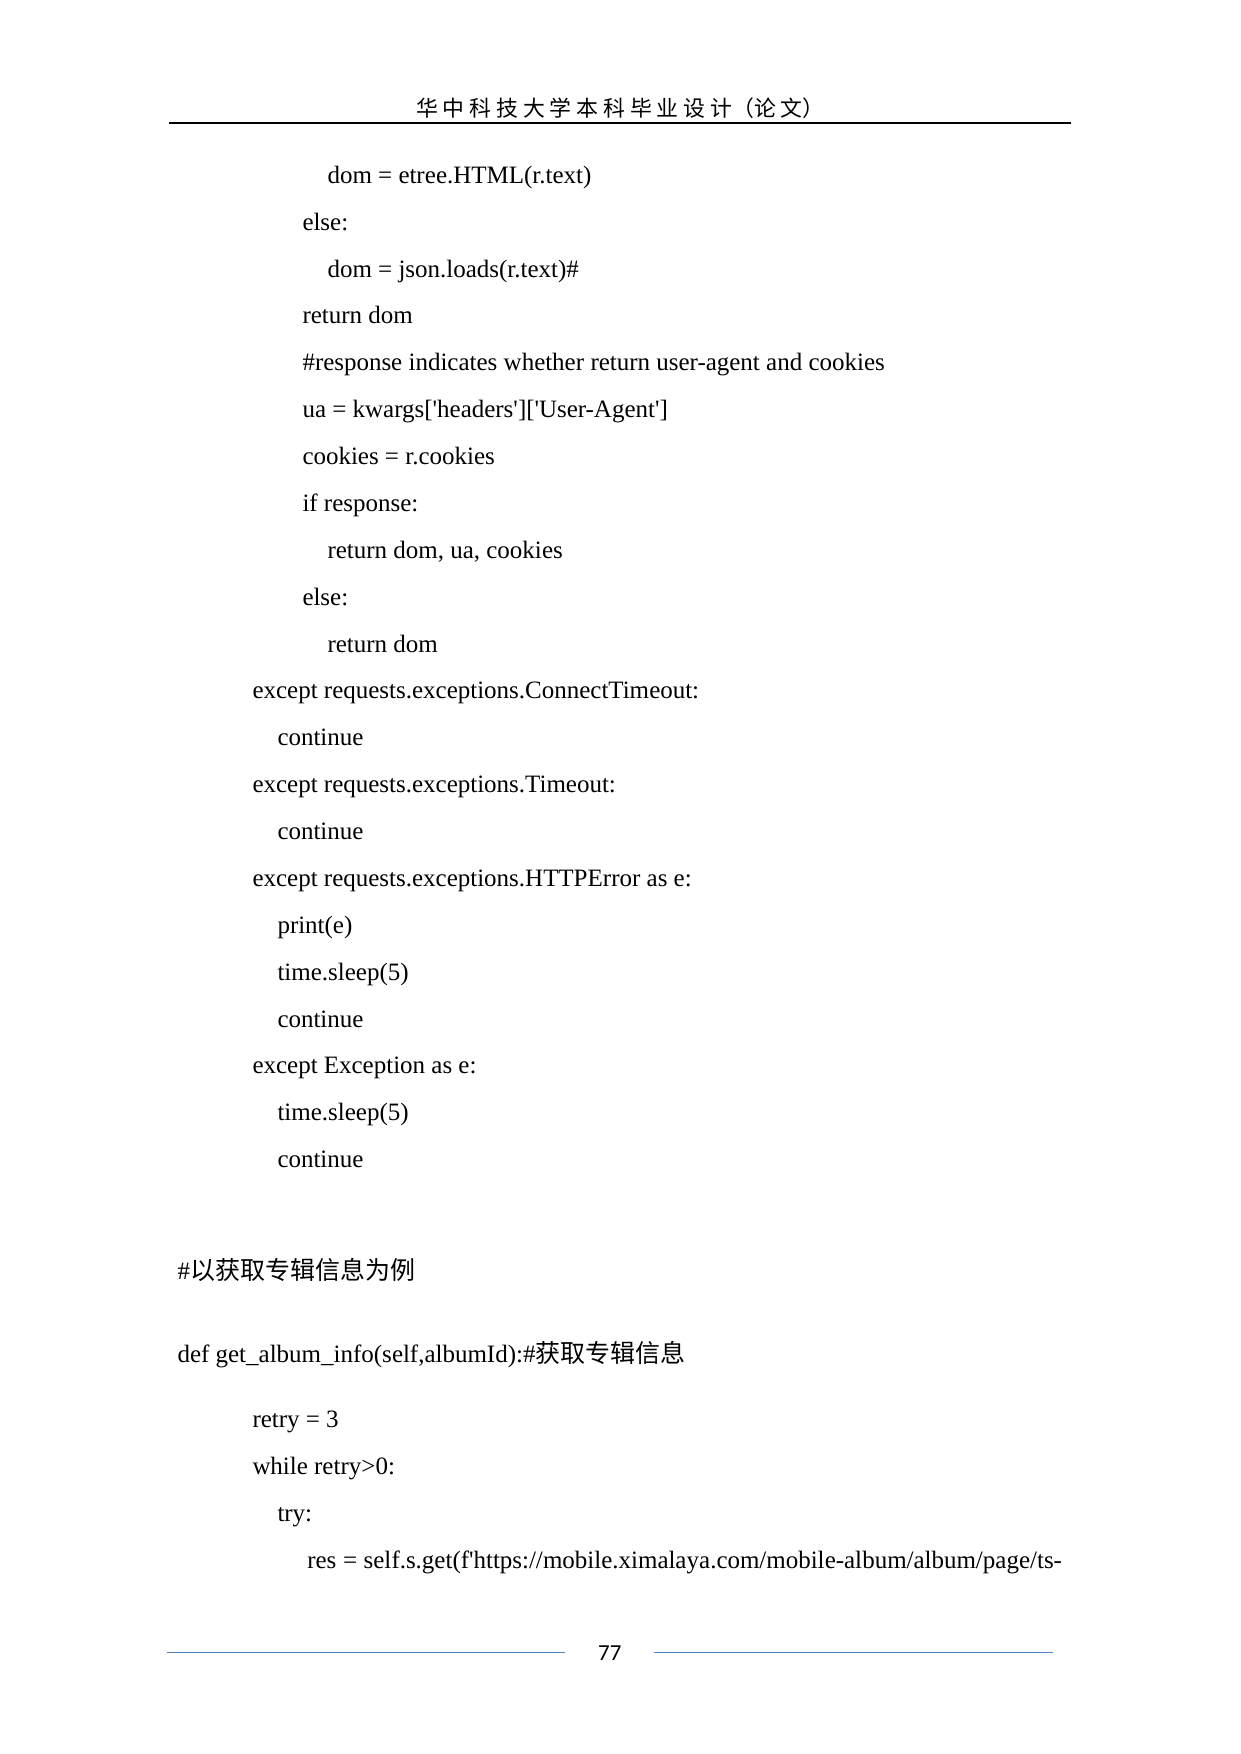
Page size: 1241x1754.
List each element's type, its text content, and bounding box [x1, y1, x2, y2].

text retry = 3 [177, 1402, 1063, 1435]
text else: [177, 580, 1063, 612]
text while retry>0: [177, 1449, 1063, 1482]
text #response indicates whether return user-agent and cookies [177, 346, 1063, 378]
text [177, 1543, 1063, 1576]
text if response: [177, 486, 1063, 519]
text else: [177, 205, 1063, 237]
text print(e) [177, 908, 1063, 941]
text try: [177, 1496, 1063, 1529]
text except Exception as e: [177, 1049, 1063, 1081]
text continue [177, 814, 1063, 847]
text except requests.exceptions.HTTPError as e: [177, 861, 1063, 894]
text except requests.exceptions.Timeout: [177, 767, 1063, 800]
text continue [177, 721, 1063, 753]
text continue [177, 1142, 1063, 1175]
text def get_album_info(self,albumId):#获取专辑信息 [177, 1319, 1063, 1384]
text cookies = r.cookies [177, 439, 1063, 472]
text ua = kwargs['headers']['User-Agent'] [177, 392, 1063, 425]
text return dom, ua, cookies [177, 533, 1063, 566]
text return dom [177, 299, 1063, 331]
text except requests.exceptions.ConnectTimeout: [177, 674, 1063, 706]
text time.sleep(5) [177, 955, 1063, 987]
text return dom [177, 627, 1063, 659]
text dom = json.loads(r.text)# [177, 252, 1063, 284]
text continue [177, 1002, 1063, 1034]
text #以获取专辑信息为例 [177, 1236, 1063, 1301]
text dom = etree.HTML(r.text) [177, 158, 1063, 191]
text time.sleep(5) [177, 1096, 1063, 1128]
